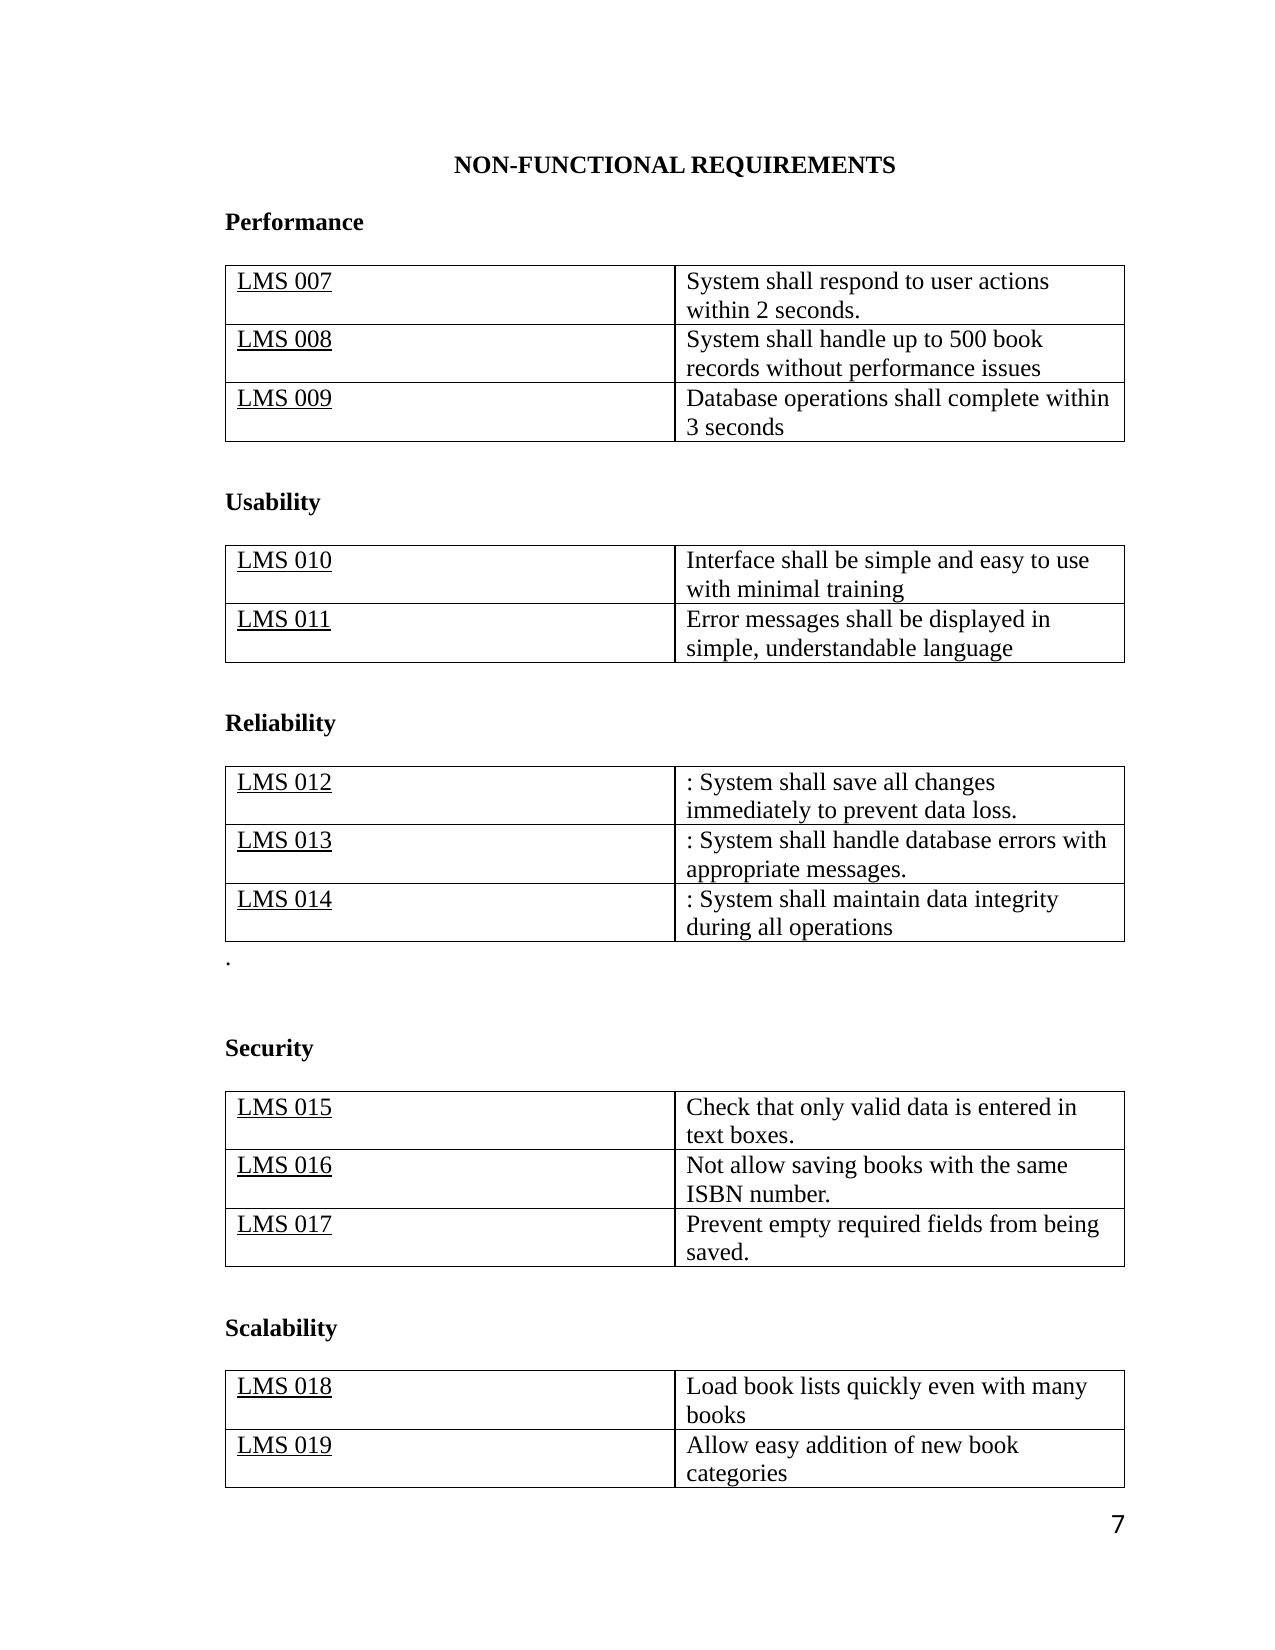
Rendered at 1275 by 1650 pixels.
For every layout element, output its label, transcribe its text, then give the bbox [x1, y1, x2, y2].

table_header LMS 018 [226, 1371, 674, 1429]
table_header System shall respond to user actions within 2 seconds. [676, 266, 1124, 323]
table_cell Error messages shall be displayed in simple, understandable language [676, 604, 1124, 662]
table_cell : System shall maintain data integrity during all operations [676, 884, 1124, 941]
text Security [225, 1033, 1125, 1062]
text NON-FUNCTIONAL REQUIREMENTS [225, 150, 1125, 179]
table_cell LMS 019 [226, 1430, 674, 1487]
table_cell Prevent empty required fields from being saved. [676, 1209, 1124, 1266]
table_cell LMS 008 [226, 325, 674, 382]
table_header LMS 007 [226, 266, 674, 323]
table_cell Database operations shall complete within 3 seconds [676, 383, 1124, 441]
table_header Load book lists quickly even with many books [676, 1371, 1124, 1429]
table_cell LMS 013 [226, 825, 674, 883]
text Scalability [225, 1313, 1125, 1341]
table_header LMS 015 [226, 1092, 674, 1149]
table_cell LMS 014 [226, 884, 674, 941]
table_header Check that only valid data is entered in text boxes. [676, 1092, 1124, 1149]
table_cell Not allow saving books with the same ISBN number. [676, 1150, 1124, 1208]
table_header LMS 010 [226, 546, 674, 603]
table_cell System shall handle up to 500 book records without performance issues [676, 325, 1124, 382]
text Usability [225, 487, 1125, 516]
table_header Interface shall be simple and easy to use with minimal training [676, 546, 1124, 603]
text Reliability [225, 708, 1125, 737]
table_cell : System shall handle database errors with appropriate messages. [676, 825, 1124, 883]
text . [225, 942, 1125, 971]
table_header LMS 012 [226, 767, 674, 824]
table_header : System shall save all changes immediately to prevent data loss. [676, 767, 1124, 824]
table_cell LMS 011 [226, 604, 674, 662]
table_cell Allow easy addition of new book categories [676, 1430, 1124, 1487]
table_cell LMS 017 [226, 1209, 674, 1266]
text Performance [225, 207, 1125, 236]
table_cell LMS 009 [226, 383, 674, 441]
table_cell LMS 016 [226, 1150, 674, 1208]
